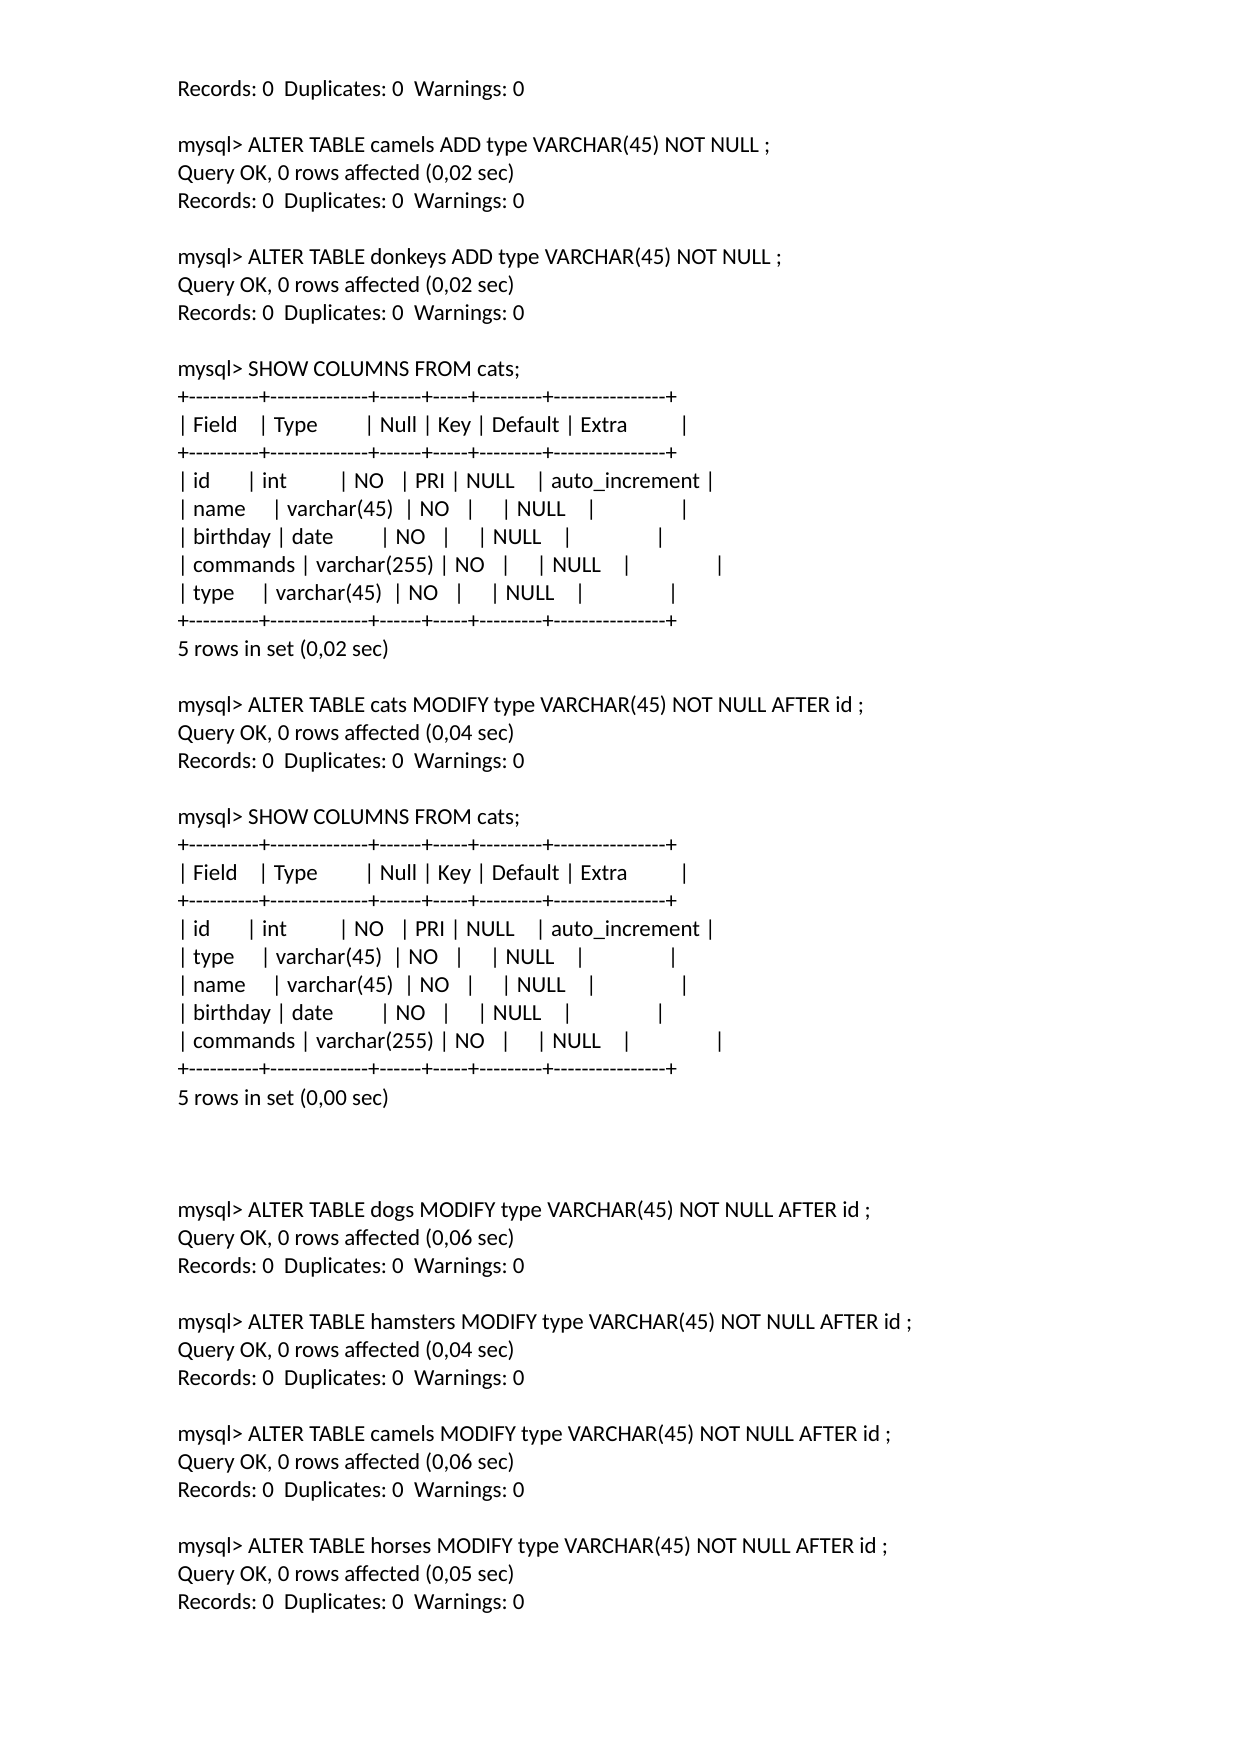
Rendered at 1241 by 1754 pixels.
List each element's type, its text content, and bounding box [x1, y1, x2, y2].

text +----------+--------------+------+-----+---------+----------------+ [177, 606, 1167, 634]
text mysql> SHOW COLUMNS FROM cats; [177, 802, 1167, 830]
text | id | int | NO | PRI | NULL | auto_increment | [177, 914, 1167, 942]
text +----------+--------------+------+-----+---------+----------------+ [177, 1054, 1167, 1083]
text | Field | Type | Null | Key | Default | Extra | [177, 410, 1167, 438]
text +----------+--------------+------+-----+---------+----------------+ [177, 886, 1167, 914]
text mysql> ALTER TABLE horses MODIFY type VARCHAR(45) NOT NULL AFTER id ; [177, 1531, 1167, 1559]
text | birthday | date | NO | | NULL | | [177, 998, 1167, 1027]
text mysql> SHOW COLUMNS FROM cats; [177, 354, 1167, 382]
text Records: 0 Duplicates: 0 Warnings: 0 [177, 1475, 1167, 1503]
text 5 rows in set (0,02 sec) [177, 634, 1167, 662]
text Records: 0 Duplicates: 0 Warnings: 0 [177, 298, 1167, 326]
text mysql> ALTER TABLE dogs MODIFY type VARCHAR(45) NOT NULL AFTER id ; [177, 1195, 1167, 1223]
text | commands | varchar(255) | NO | | NULL | | [177, 1027, 1167, 1054]
text +----------+--------------+------+-----+---------+----------------+ [177, 438, 1167, 466]
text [177, 1587, 1167, 1615]
text | birthday | date | NO | | NULL | | [177, 522, 1167, 550]
text Records: 0 Duplicates: 0 Warnings: 0 [177, 186, 1167, 214]
text mysql> ALTER TABLE donkeys ADD type VARCHAR(45) NOT NULL ; [177, 242, 1167, 270]
text Query OK, 0 rows affected (0,04 sec) [177, 1335, 1167, 1363]
text Query OK, 0 rows affected (0,06 sec) [177, 1223, 1167, 1251]
text | name | varchar(45) | NO | | NULL | | [177, 494, 1167, 522]
text +----------+--------------+------+-----+---------+----------------+ [177, 830, 1167, 858]
text | id | int | NO | PRI | NULL | auto_increment | [177, 466, 1167, 494]
text | type | varchar(45) | NO | | NULL | | [177, 578, 1167, 606]
text Records: 0 Duplicates: 0 Warnings: 0 [177, 1363, 1167, 1391]
text mysql> ALTER TABLE camels ADD type VARCHAR(45) NOT NULL ; [177, 130, 1167, 158]
text mysql> ALTER TABLE hamsters MODIFY type VARCHAR(45) NOT NULL AFTER id ; [177, 1307, 1167, 1335]
text Records: 0 Duplicates: 0 Warnings: 0 [177, 746, 1167, 774]
text mysql> ALTER TABLE cats MODIFY type VARCHAR(45) NOT NULL AFTER id ; [177, 690, 1167, 718]
text Records: 0 Duplicates: 0 Warnings: 0 [177, 74, 1167, 102]
text 5 rows in set (0,00 sec) [177, 1083, 1167, 1111]
text Query OK, 0 rows affected (0,02 sec) [177, 158, 1167, 186]
text Query OK, 0 rows affected (0,05 sec) [177, 1559, 1167, 1587]
text mysql> ALTER TABLE camels MODIFY type VARCHAR(45) NOT NULL AFTER id ; [177, 1419, 1167, 1447]
text Query OK, 0 rows affected (0,06 sec) [177, 1447, 1167, 1475]
text | name | varchar(45) | NO | | NULL | | [177, 971, 1167, 998]
text Records: 0 Duplicates: 0 Warnings: 0 [177, 1251, 1167, 1279]
text Query OK, 0 rows affected (0,02 sec) [177, 270, 1167, 298]
text | Field | Type | Null | Key | Default | Extra | [177, 858, 1167, 886]
text Query OK, 0 rows affected (0,04 sec) [177, 718, 1167, 746]
text | commands | varchar(255) | NO | | NULL | | [177, 550, 1167, 578]
text | type | varchar(45) | NO | | NULL | | [177, 942, 1167, 971]
text +----------+--------------+------+-----+---------+----------------+ [177, 382, 1167, 410]
